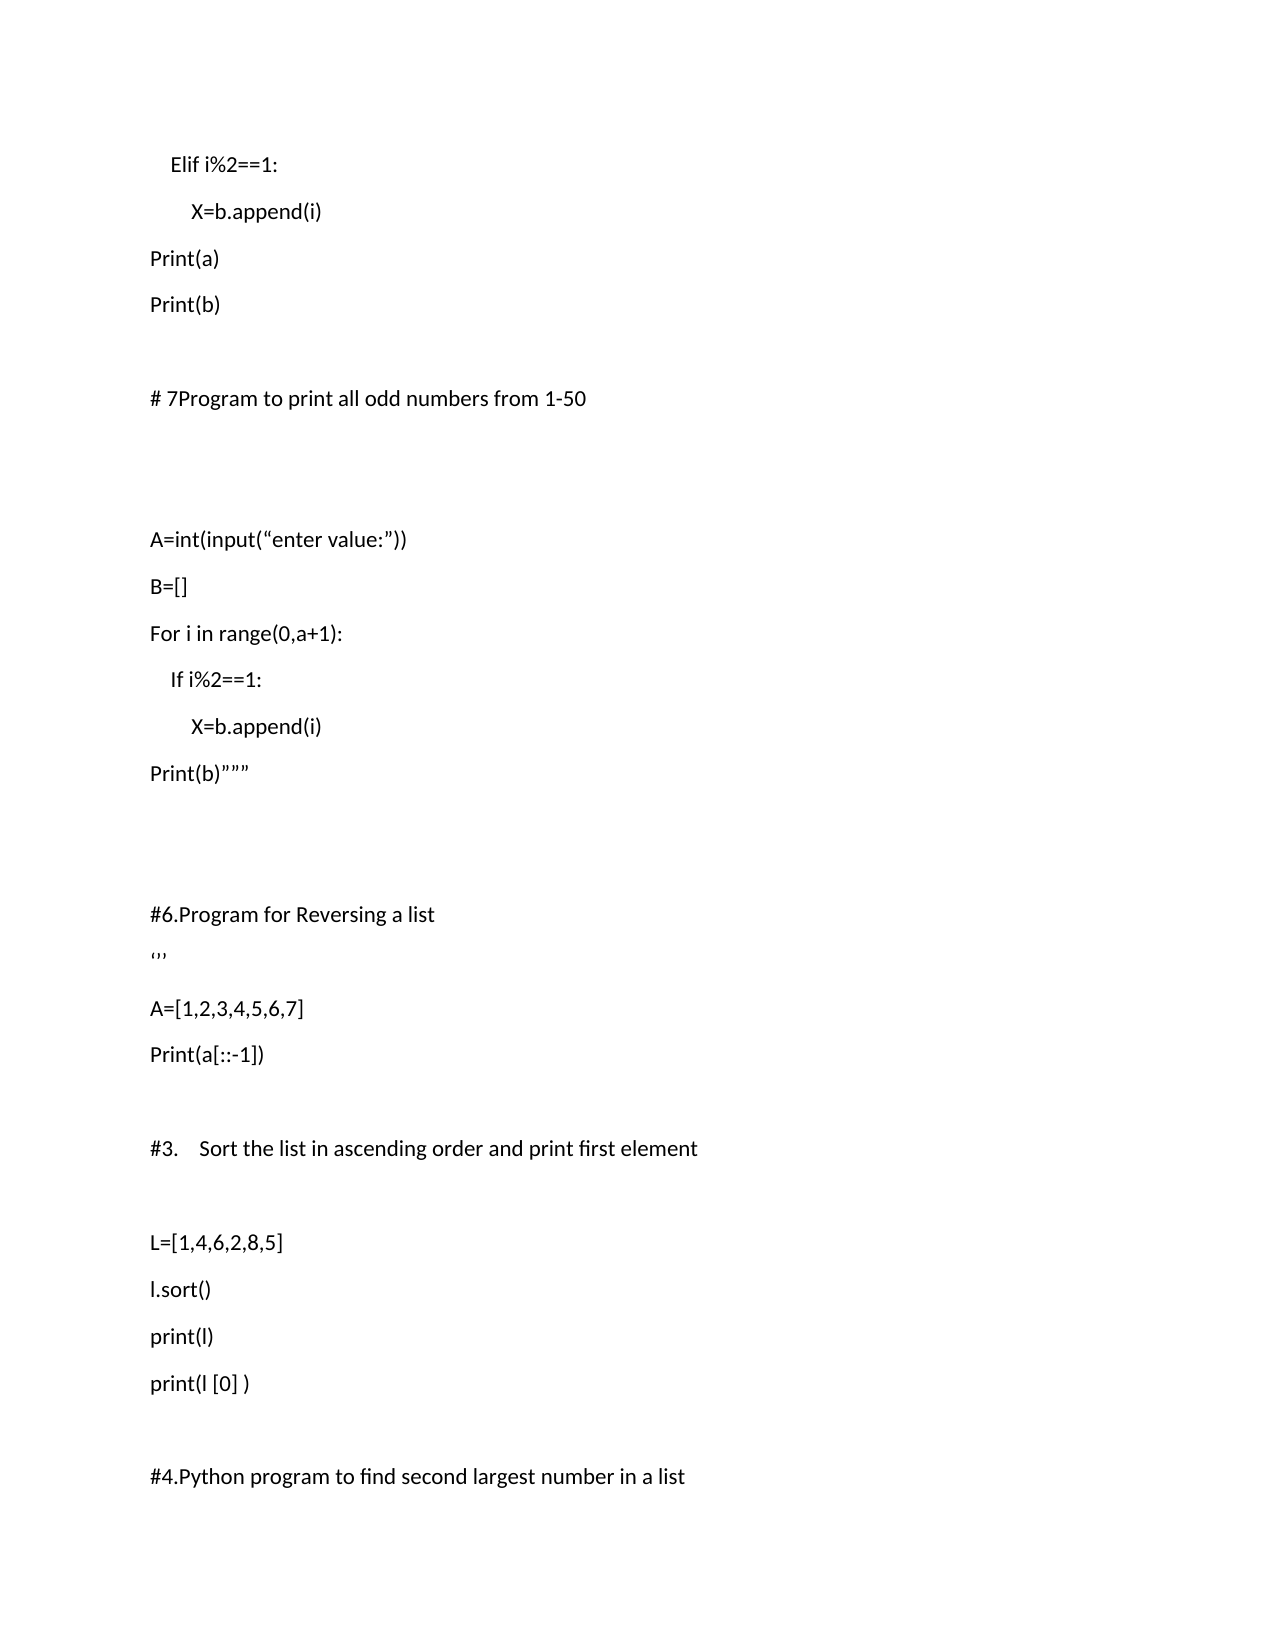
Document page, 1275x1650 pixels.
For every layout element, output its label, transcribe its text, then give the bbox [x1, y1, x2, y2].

text #4.Python program to find second largest number in a list [150, 1462, 1125, 1491]
text X=b.append(i) [150, 197, 1125, 225]
text If i%2==1: [150, 666, 1125, 694]
text l.sort() [150, 1275, 1125, 1303]
text print(l) [150, 1322, 1125, 1350]
text Elif i%2==1: [150, 150, 1125, 178]
text Print(a[::-1]) [150, 1041, 1125, 1069]
text Print(a) [150, 244, 1125, 272]
text ‘’’ [150, 947, 1125, 975]
text #6.Program for Reversing a list [150, 900, 1125, 928]
text Print(b) [150, 291, 1125, 319]
text X=b.append(i) [150, 712, 1125, 741]
text B=[] [150, 572, 1125, 600]
text #3. Sort the list in ascending order and print first element [150, 1134, 1125, 1162]
text A=int(input(“enter value:”)) [150, 525, 1125, 553]
text A=[1,2,3,4,5,6,7] [150, 994, 1125, 1022]
text For i in range(0,a+1): [150, 619, 1125, 647]
text Print(b)””” [150, 759, 1125, 787]
text # 7Program to print all odd numbers from 1-50 [150, 384, 1125, 412]
text L=[1,4,6,2,8,5] [150, 1228, 1125, 1256]
text print(l [0] ) [150, 1369, 1125, 1397]
